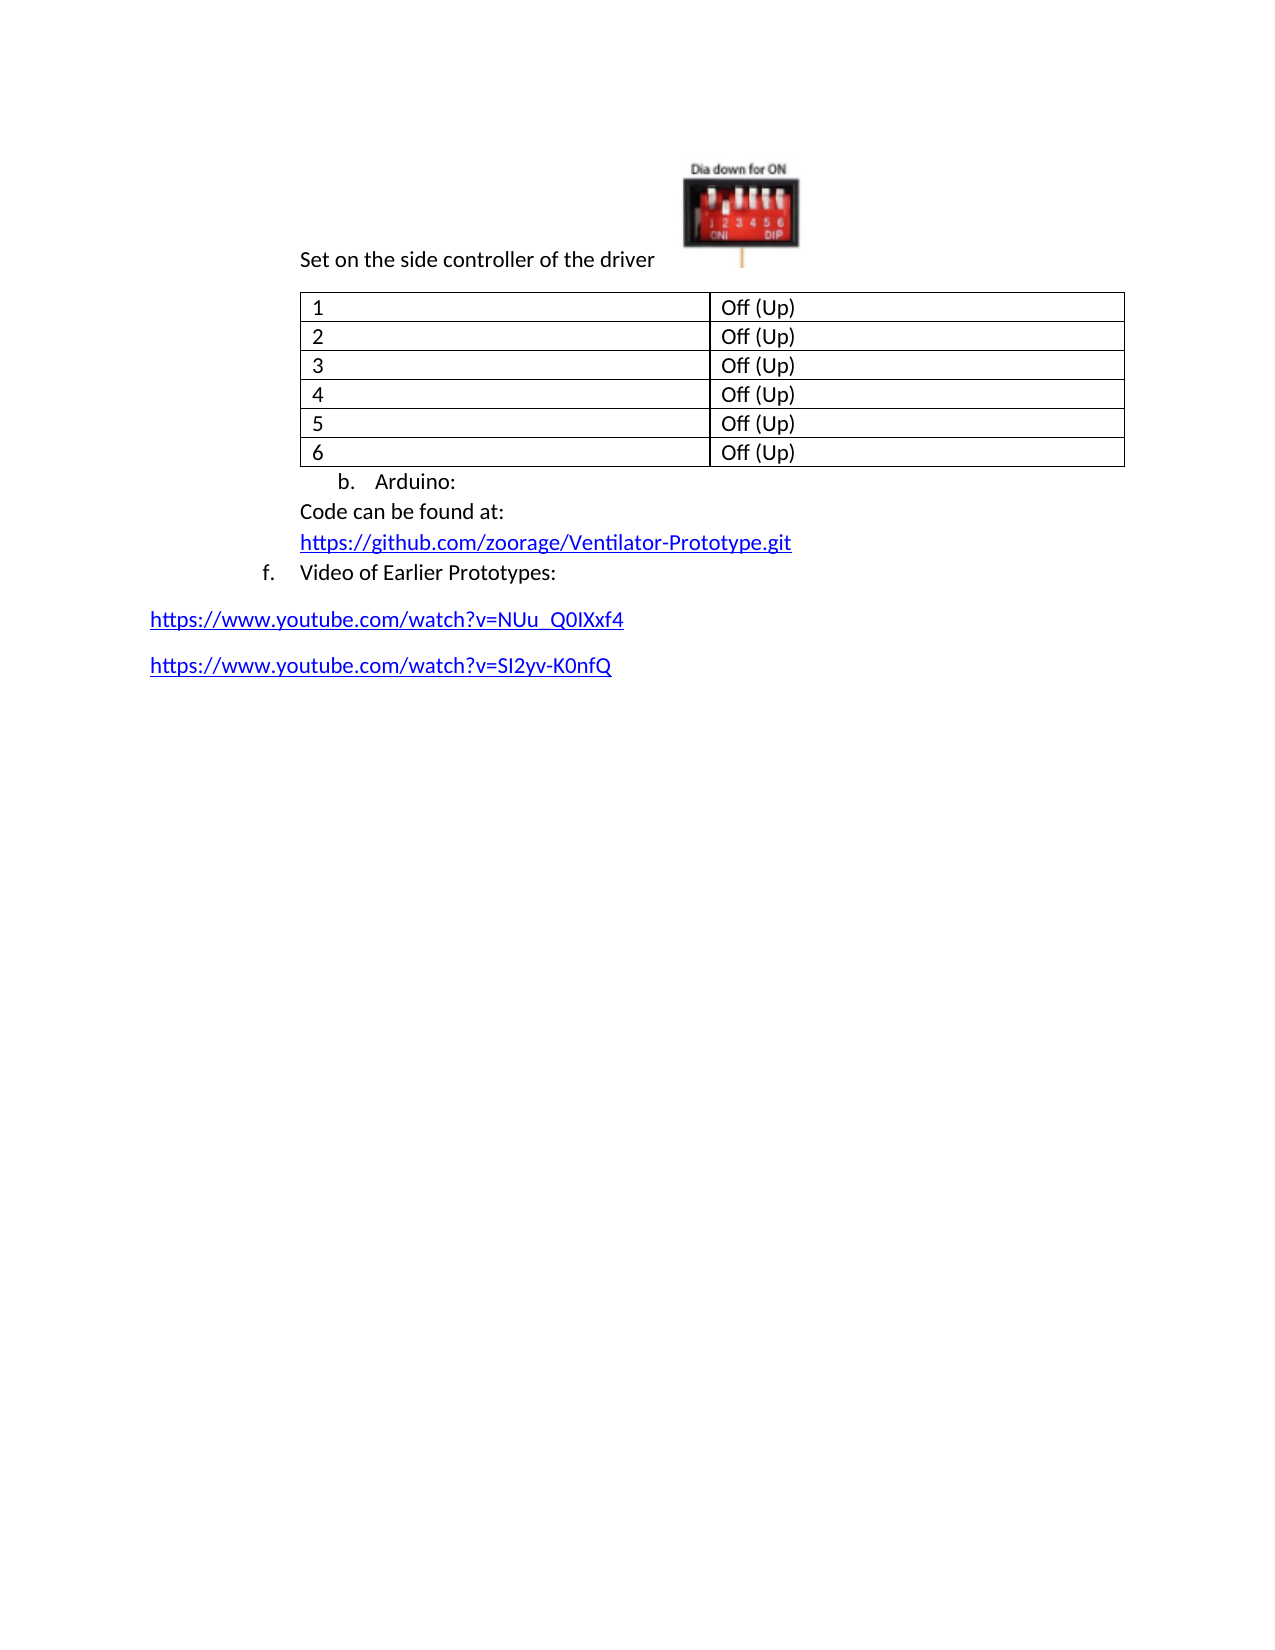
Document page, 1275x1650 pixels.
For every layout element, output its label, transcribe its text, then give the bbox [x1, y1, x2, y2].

table_cell Off (Up) [711, 409, 1124, 437]
list Code can be found at: [300, 497, 1125, 525]
list Video of Earlier Prototypes: [262, 558, 1125, 586]
picture [660, 150, 825, 268]
list Arduino: [337, 467, 1125, 495]
table_cell 5 [301, 409, 709, 437]
table_cell 6 [301, 438, 709, 466]
table_cell Off (Up) [711, 438, 1124, 466]
list Set on the side controller of the driver [300, 150, 1125, 273]
table_cell Off (Up) [711, 322, 1124, 350]
table_cell 4 [301, 380, 709, 408]
table_header Off (Up) [711, 293, 1124, 321]
table_header 1 [301, 293, 709, 321]
table_cell Off (Up) [711, 380, 1124, 408]
table_cell 2 [301, 322, 709, 350]
list https://github.com/zoorage/Ventilator-Prototype.git [300, 528, 1125, 556]
table_cell 3 [301, 351, 709, 379]
table_cell Off (Up) [711, 351, 1124, 379]
text https://www.youtube.com/watch?v=NUu_Q0IXxf4 [150, 605, 1125, 633]
text https://www.youtube.com/watch?v=SI2yv-K0nfQ [150, 652, 1125, 679]
